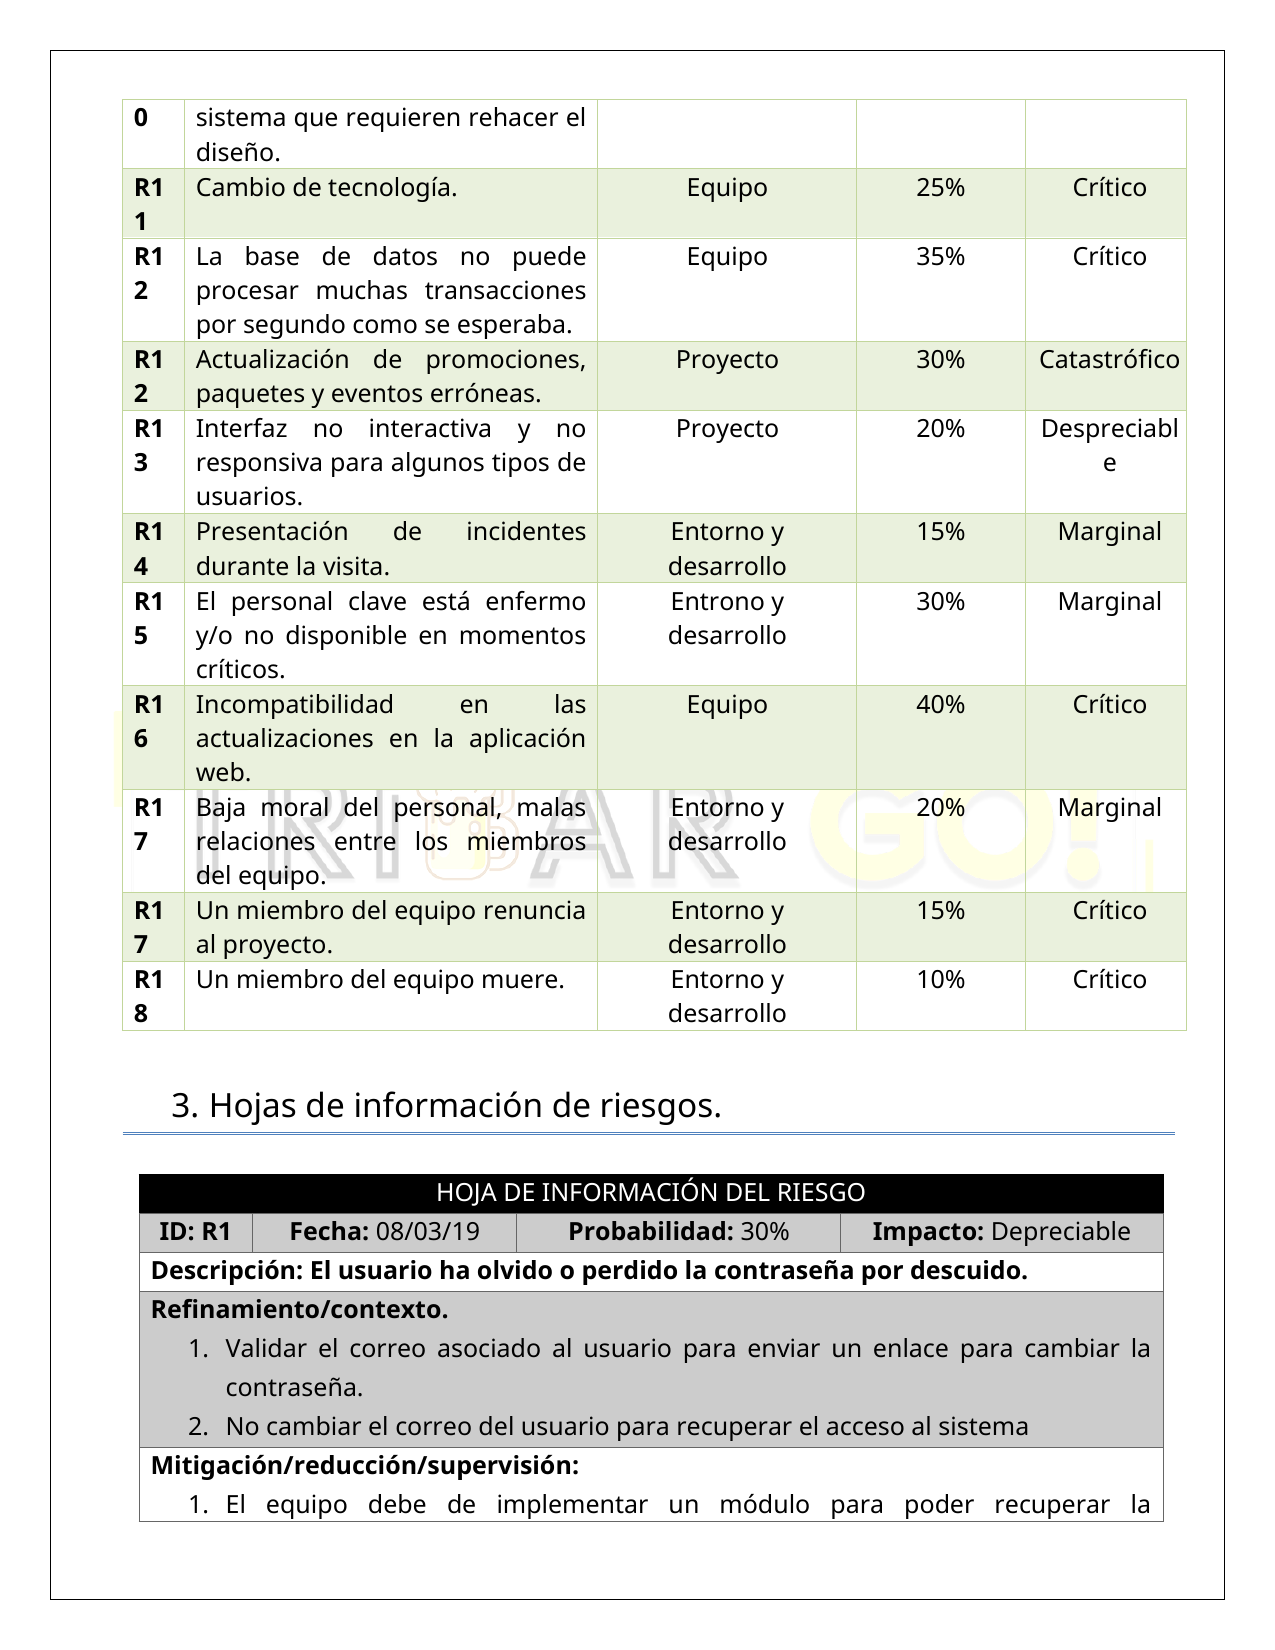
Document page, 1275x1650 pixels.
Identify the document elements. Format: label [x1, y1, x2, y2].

table_cell [100, 99, 1198, 1522]
